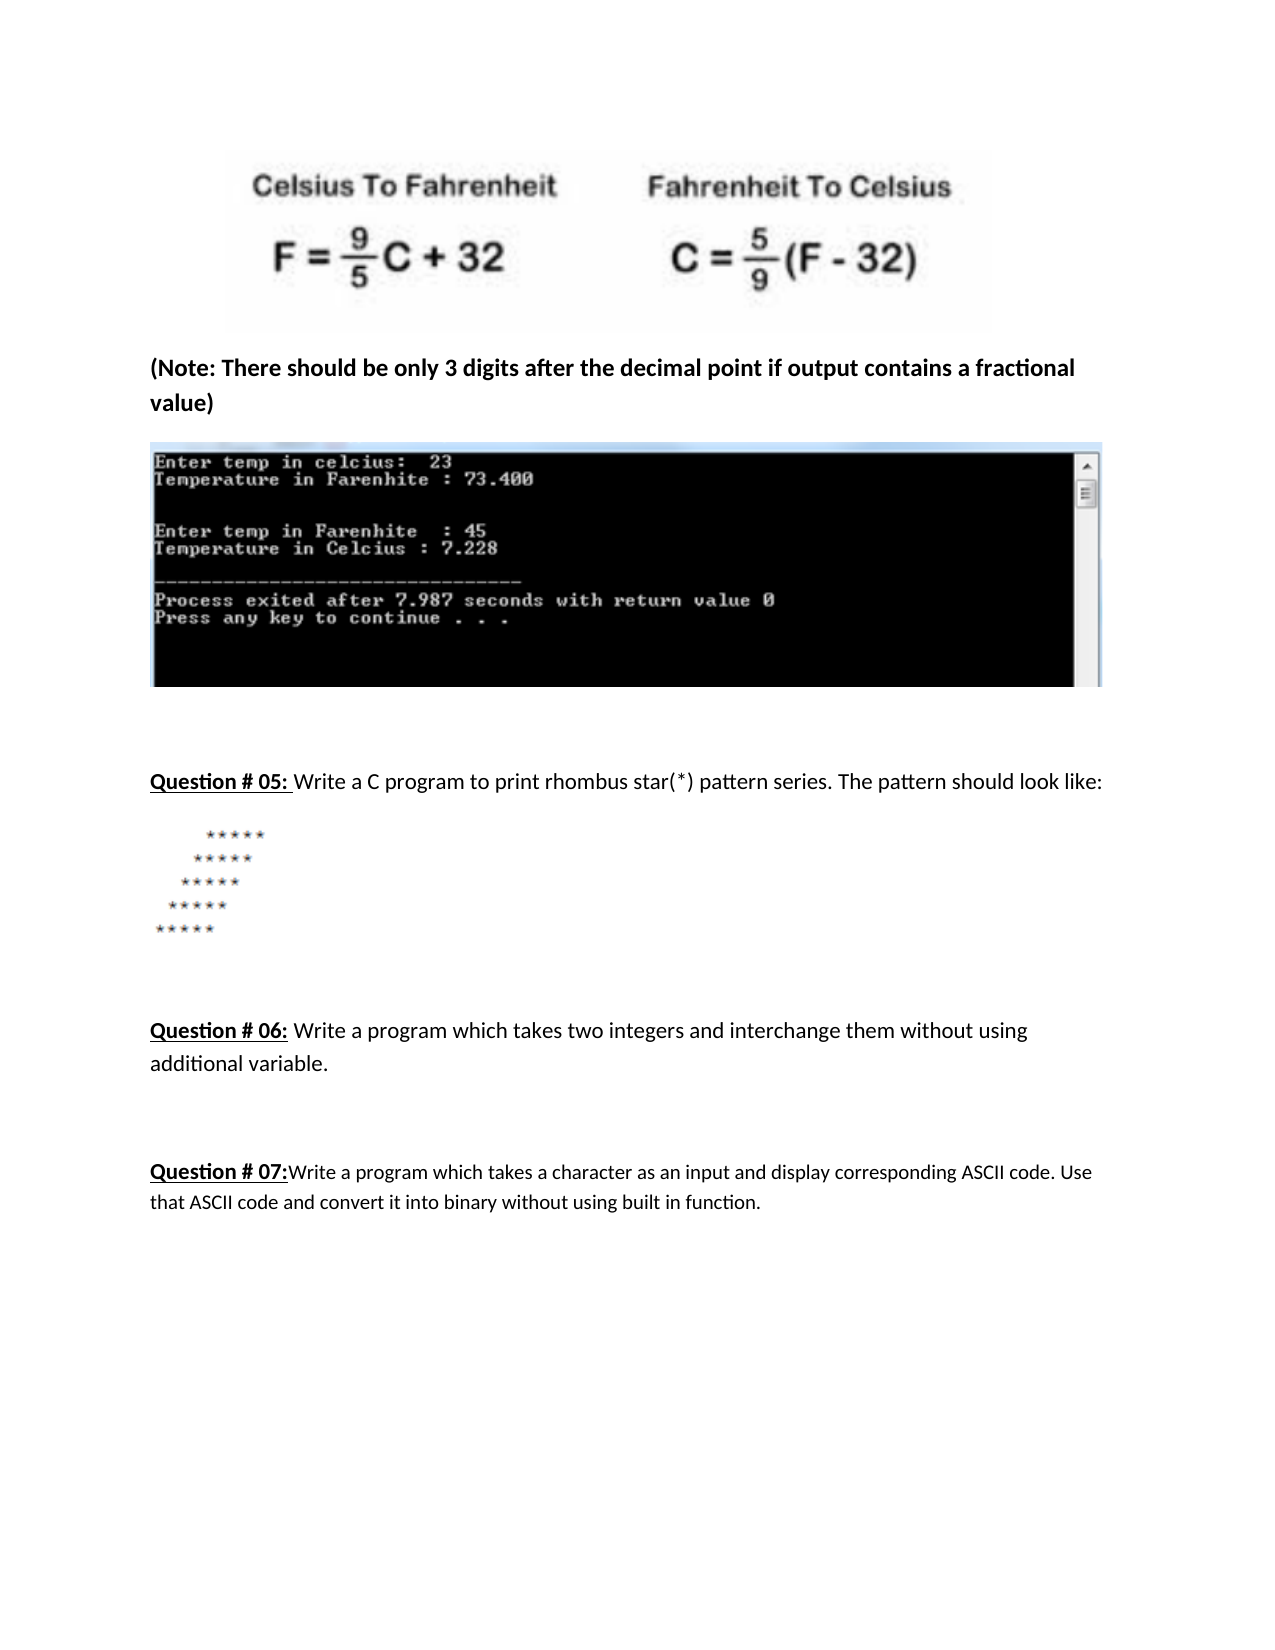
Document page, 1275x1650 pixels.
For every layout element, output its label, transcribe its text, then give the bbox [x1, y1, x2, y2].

text (Note: There should be only 3 digits after the decimal point if output contains a fractional value) [150, 352, 1125, 417]
picture [225, 150, 993, 333]
picture [150, 442, 1103, 687]
text Question # 06: Write a program which takes two integers and interchange them without using additional variable. [150, 1016, 1125, 1077]
text Question # 07:Write a program which takes a character as an input and display corresponding ASCII code. Use that ASCII code and convert it into binary without using built in function. [150, 1157, 1125, 1215]
text Question # 05: Write a C program to print rhombus star(*) pattern series. The pattern should look like: [150, 767, 1125, 796]
picture [150, 820, 273, 936]
